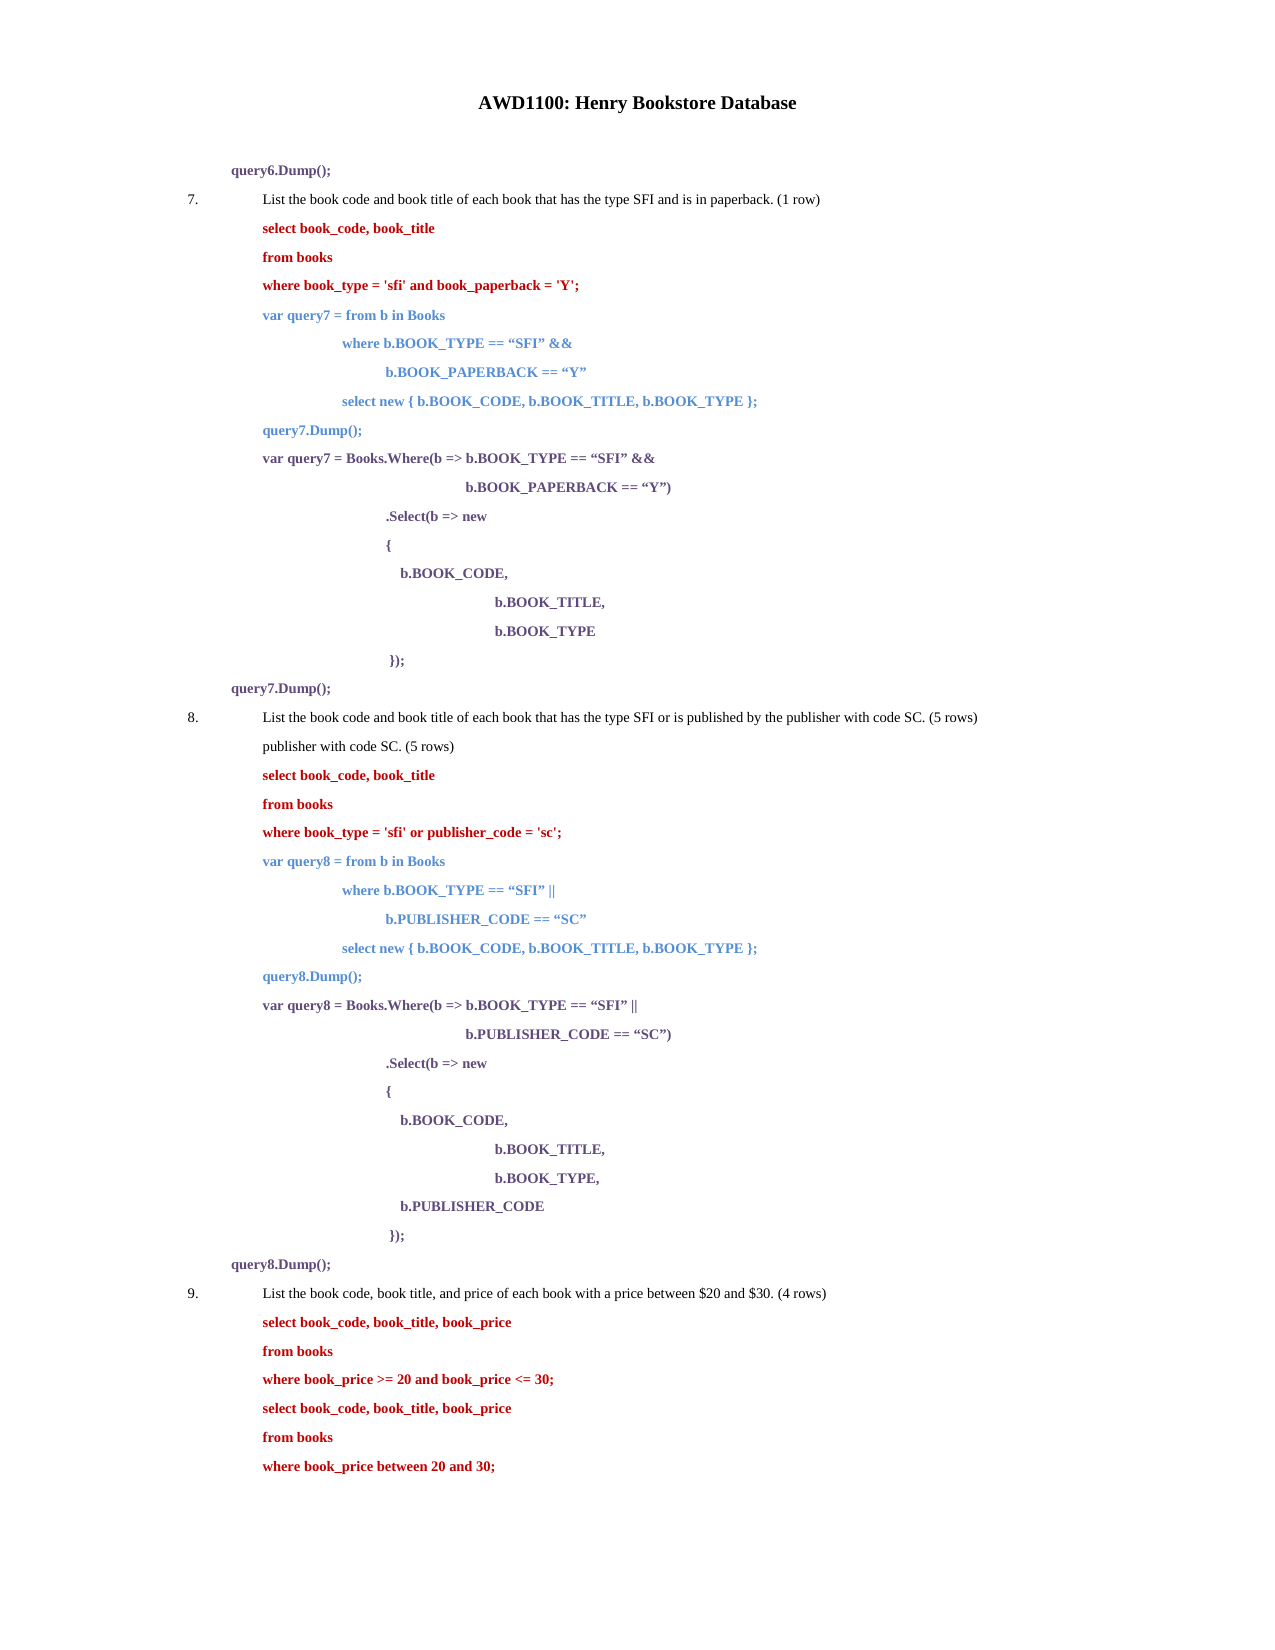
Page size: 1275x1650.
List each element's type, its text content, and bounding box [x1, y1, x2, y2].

text b.BOOK_TITLE, [187, 582, 1087, 611]
text }); [187, 1215, 1087, 1244]
text var query8 = from b in Books [262, 841, 1087, 870]
text .Select(b => new [187, 1042, 1087, 1071]
text { [187, 1071, 1087, 1100]
text from books [262, 783, 1087, 812]
list List the book code and book title of each book that has the type SFI or is published by the publisher with code SC. (5 rows) [187, 697, 1087, 726]
text from books [262, 236, 1087, 265]
text select new { b.BOOK_CODE, b.BOOK_TITLE, b.BOOK_TYPE }; [262, 927, 1087, 956]
text from books [262, 1330, 1087, 1359]
text select book_code, book_title [262, 755, 1087, 783]
text query7.Dump(); [262, 409, 1087, 438]
text where b.BOOK_TYPE == “SFI” && [262, 323, 1087, 352]
text query7.Dump(); [187, 668, 1087, 697]
text }); [187, 639, 1087, 668]
text b.BOOK_CODE, [187, 1100, 1087, 1129]
text b.PUBLISHER_CODE == “SC” [262, 899, 1087, 927]
text var query8 = Books.Where(b => b.BOOK_TYPE == “SFI” || [187, 985, 1087, 1014]
text var query7 = from b in Books [262, 294, 1087, 323]
text where book_type = 'sfi' or publisher_code = 'sc'; [262, 812, 1087, 841]
text select new { b.BOOK_CODE, b.BOOK_TITLE, b.BOOK_TYPE }; [262, 381, 1087, 409]
text b.BOOK_TYPE [187, 611, 1087, 639]
text .Select(b => new [187, 496, 1087, 524]
text where book_price between 20 and 30; [262, 1446, 1087, 1474]
text b.BOOK_TYPE, [187, 1157, 1087, 1186]
text b.BOOK_PAPERBACK == “Y” [262, 352, 1087, 381]
text select book_code, book_title, book_price [262, 1302, 1087, 1330]
text b.BOOK_CODE, [187, 553, 1087, 582]
text publisher with code SC. (5 rows) [262, 726, 1087, 755]
text b.BOOK_TITLE, [187, 1129, 1087, 1157]
text query8.Dump(); [262, 956, 1087, 985]
text b.PUBLISHER_CODE == “SC”) [187, 1014, 1087, 1042]
text var query7 = Books.Where(b => b.BOOK_TYPE == “SFI” && [187, 438, 1087, 467]
text query8.Dump(); [187, 1244, 1087, 1273]
text b.PUBLISHER_CODE [187, 1186, 1087, 1215]
list List the book code, book title, and price of each book with a price between $20 and $30. (4 rows) [187, 1273, 1087, 1302]
text b.BOOK_PAPERBACK == “Y”) [187, 467, 1087, 496]
text { [187, 524, 1087, 553]
text where book_price >= 20 and book_price <= 30; [262, 1359, 1087, 1388]
text from books [262, 1417, 1087, 1446]
text select book_code, book_title, book_price [262, 1388, 1087, 1417]
list List the book code and book title of each book that has the type SFI and is in paperback. (1 row) [187, 179, 1087, 208]
text select book_code, book_title [262, 208, 1087, 236]
text query6.Dump(); [187, 150, 1087, 179]
text where book_type = 'sfi' and book_paperback = 'Y'; [262, 265, 1087, 294]
text where b.BOOK_TYPE == “SFI” || [262, 870, 1087, 899]
